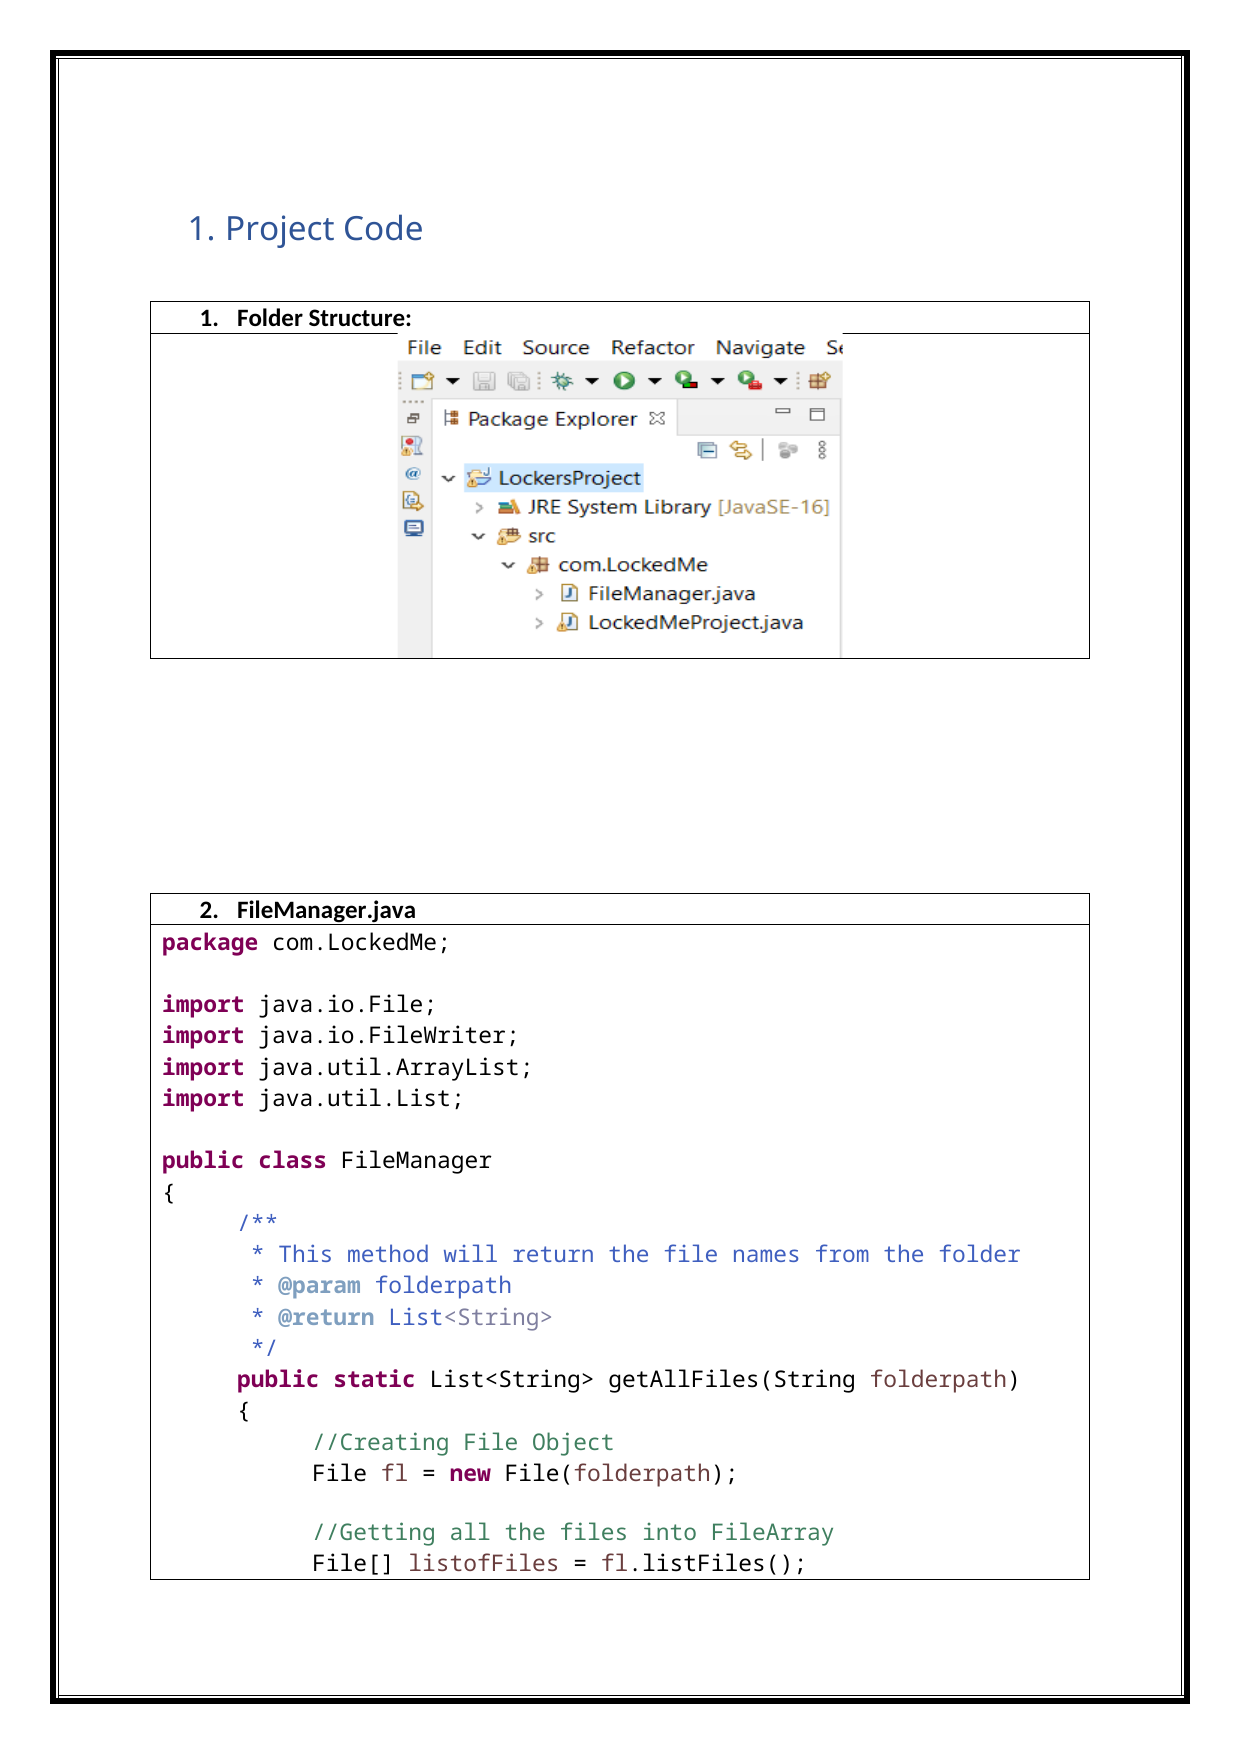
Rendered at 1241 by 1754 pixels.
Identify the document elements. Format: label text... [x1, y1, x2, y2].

subtitle Project Code [187, 205, 1090, 251]
table_cell [151, 334, 397, 657]
table_header Folder Structure: [151, 302, 1089, 333]
table_header FileManager.java [151, 894, 1089, 924]
table_cell [843, 334, 1089, 657]
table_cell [151, 925, 1089, 1578]
picture [397, 333, 843, 658]
